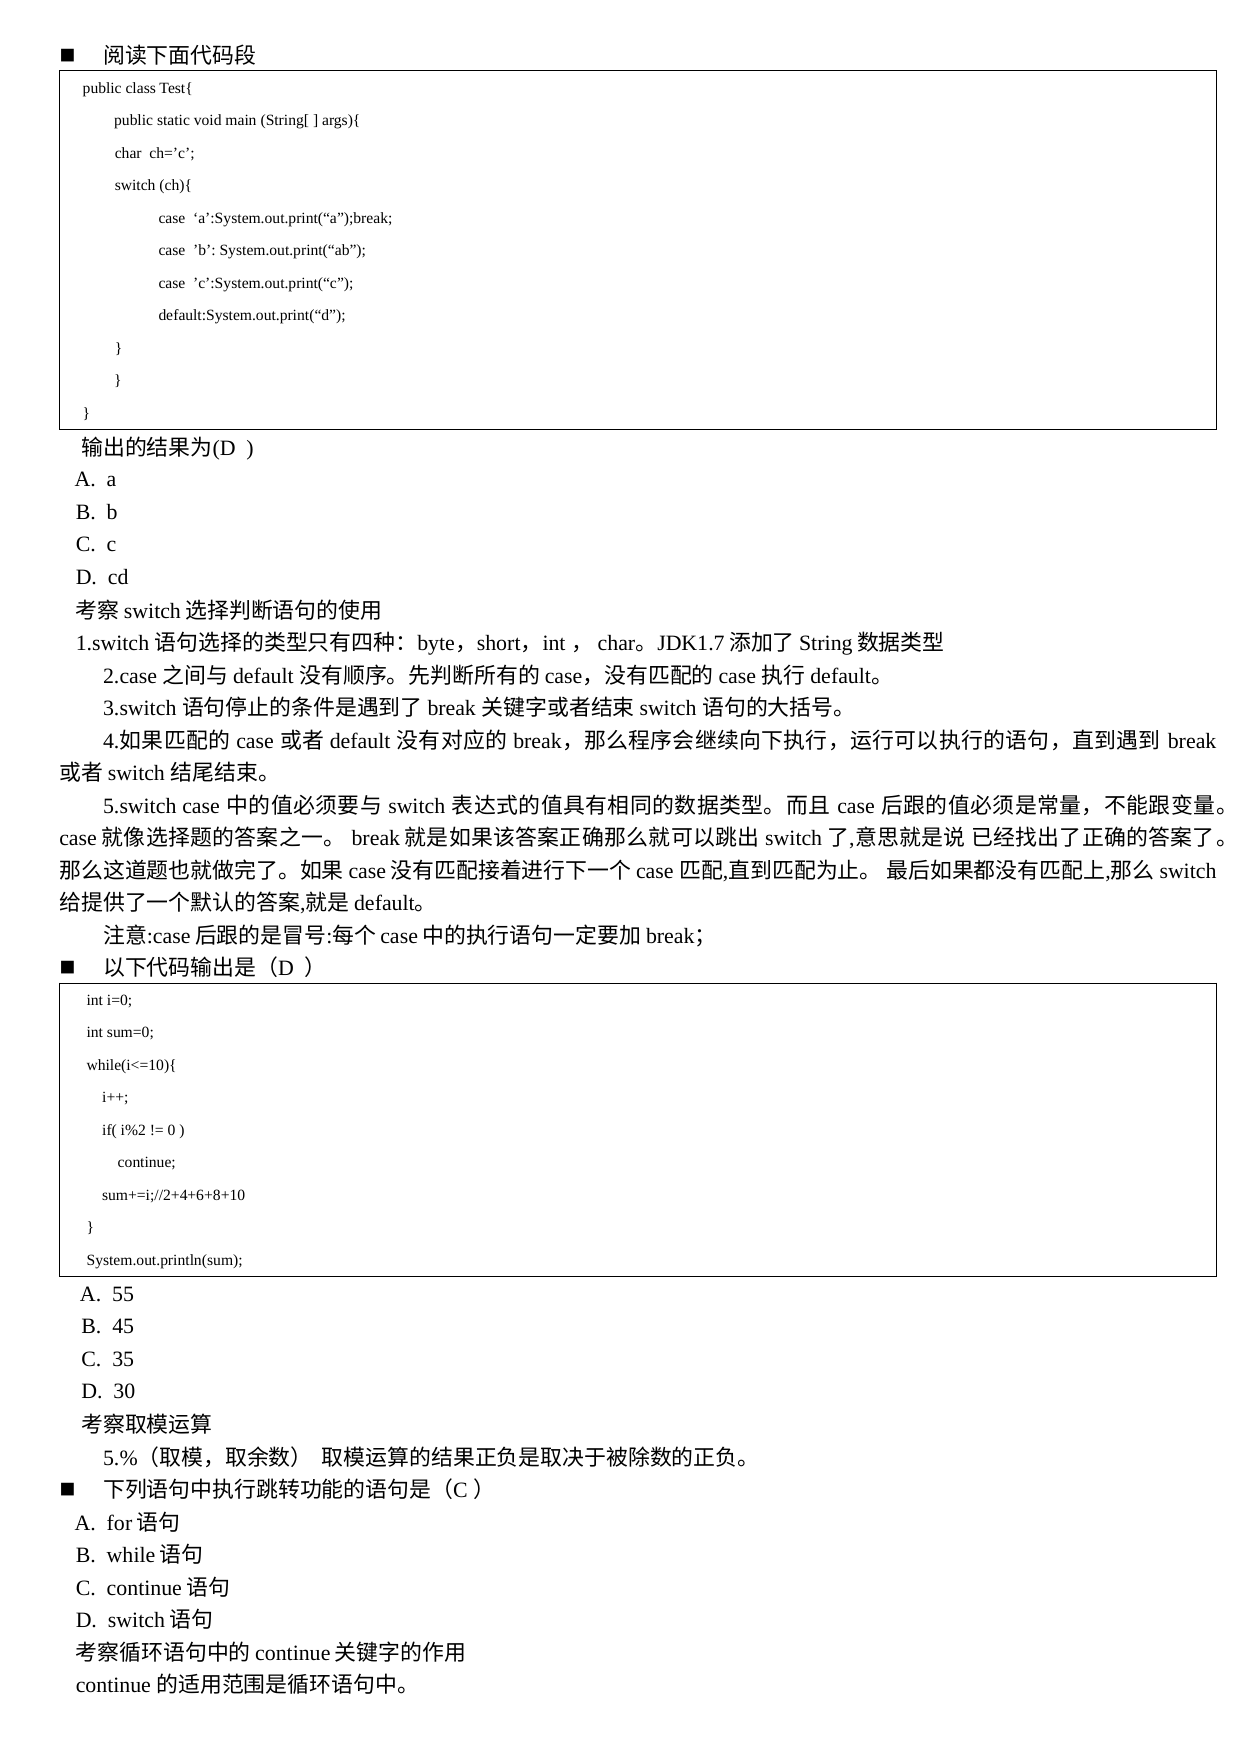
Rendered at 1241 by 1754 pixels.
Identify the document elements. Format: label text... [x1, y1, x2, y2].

list 阅读下面代码段 [59, 38, 1217, 70]
text C. continue语句 [59, 1569, 1217, 1602]
text C. c [59, 527, 1217, 560]
text 输出的结果为(D ) [59, 430, 1217, 462]
text D. switch语句 [59, 1602, 1217, 1634]
text 3.switch 语句停止的条件是遇到了 break 关键字或者结束 switch 语句的大括号。 [59, 690, 1217, 722]
list 以下代码输出是（D ） [59, 950, 1217, 982]
text A. 55 [59, 1277, 1217, 1309]
text 2.case 之间与 default 没有顺序。先判断所有的 case，没有匹配的 case 执行 default。 [59, 657, 1217, 690]
text B. b [59, 495, 1217, 527]
text 5.switch case 中的值必须要与 switch 表达式的值具有相同的数据类型。而且 case 后跟的值必须是常量，不能跟变量。case就像选择题的答案之一。 break就是如果该答案正确那么就可以跳出switch了,意思就是说 已经找出了正确的答案了。那么这道题也就做完了。如果 case没有匹配接着进行下一个 case 匹配,直到匹配为止。 最后如果都没有匹配上,那么 switch 给提供了一个默认的答案,就是 default。 [59, 787, 1217, 917]
text B. 45 [59, 1309, 1217, 1342]
text 1.switch 语句选择的类型只有四种：byte，short，int ， char。JDK1.7添加了String数据类型 [59, 625, 1217, 657]
text continue 的适用范围是循环语句中。 [59, 1667, 1217, 1699]
table_header public class Test{ public static void main (String[ ] args){ char ch=’c’; switch (ch){ case ‘a’:System.out.print(“a”);break; case ’b’: System.out.print(“ab”); case ’c’:System.out.print(“c”); default:System.out.print(“d”); } } } [60, 71, 1216, 429]
table_header int i=0; int sum=0; while(i<=10){ i++; if( i%2 != 0 ) continue; sum+=i;//2+4+6+8+10 } System.out.println(sum); [60, 984, 1216, 1276]
text A. a [59, 462, 1217, 495]
text 考察取模运算 [59, 1407, 1217, 1439]
text B. while语句 [59, 1537, 1217, 1569]
text 注意:case后跟的是冒号:每个case中的执行语句一定要加 break； [59, 917, 1217, 950]
text 5.%（取模，取余数） 取模运算的结果正负是取决于被除数的正负。 [59, 1439, 1217, 1472]
text D. 30 [59, 1374, 1217, 1407]
text 考察循环语句中的continue关键字的作用 [59, 1634, 1217, 1667]
text 4.如果匹配的 case 或者 default 没有对应的 break，那么程序会继续向下执行，运行可以执行的语句，直到遇到 break 或者 switch 结尾结束。 [59, 722, 1217, 787]
text C. 35 [59, 1342, 1217, 1374]
list 下列语句中执行跳转功能的语句是（C ） [59, 1472, 1217, 1504]
text 考察switch选择判断语句的使用 [59, 592, 1217, 625]
text D. cd [59, 560, 1217, 592]
text A. for语句 [59, 1504, 1217, 1537]
